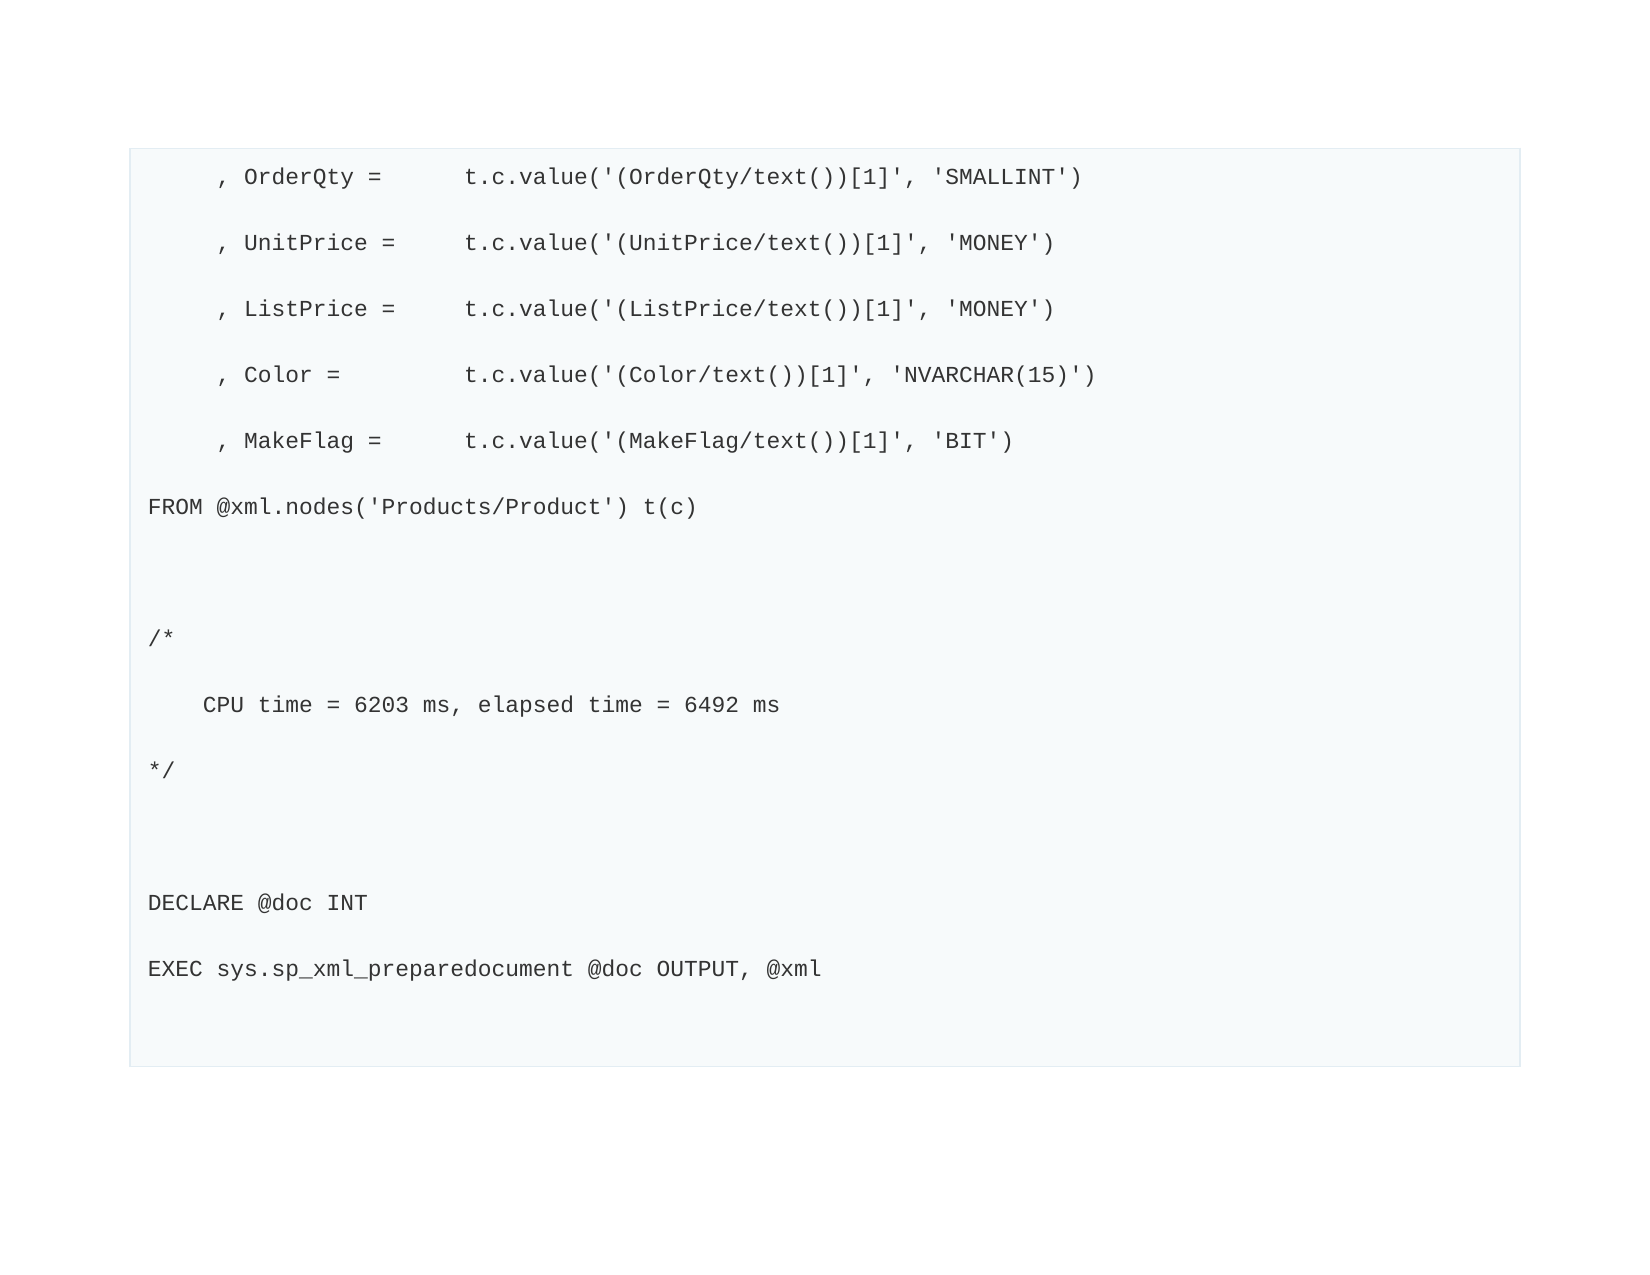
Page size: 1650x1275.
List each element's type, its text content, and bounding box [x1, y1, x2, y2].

text EXEC sys.sp_xml_preparedocument @doc OUTPUT, @xml [131, 939, 1519, 983]
text , ListPrice = t.c.value('(ListPrice/text())[1]', 'MONEY') [131, 279, 1519, 324]
text , MakeFlag = t.c.value('(MakeFlag/text())[1]', 'BIT') [131, 411, 1519, 456]
text , Color = t.c.value('(Color/text())[1]', 'NVARCHAR(15)') [131, 345, 1519, 389]
text FROM @xml.nodes('Products/Product') t(c) [131, 477, 1519, 521]
text , OrderQty = t.c.value('(OrderQty/text())[1]', 'SMALLINT') [131, 149, 1519, 192]
text CPU time = 6203 ms, elapsed time = 6492 ms [131, 675, 1519, 719]
text DECLARE @doc INT [131, 873, 1519, 917]
text */ [131, 741, 1519, 785]
text , UnitPrice = t.c.value('(UnitPrice/text())[1]', 'MONEY') [131, 213, 1519, 258]
text /* [131, 609, 1519, 653]
